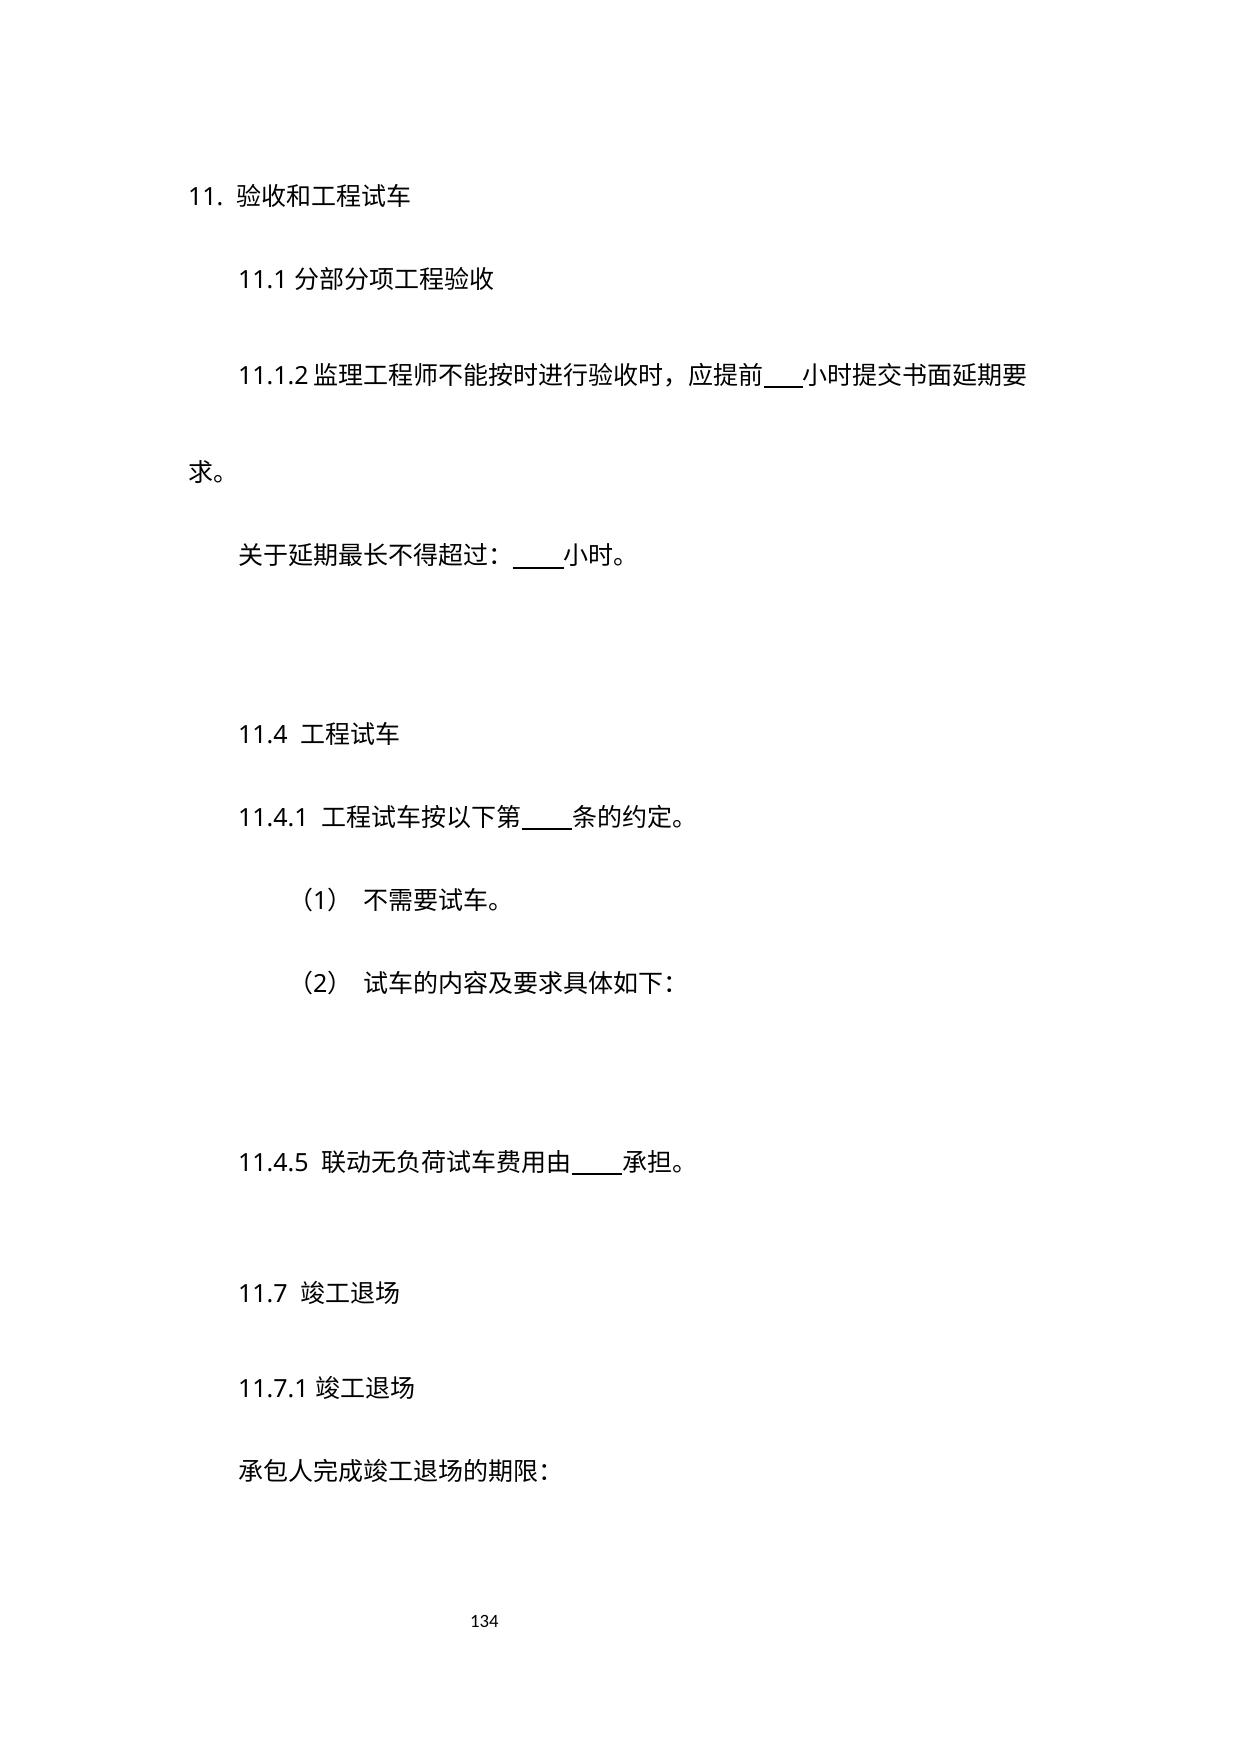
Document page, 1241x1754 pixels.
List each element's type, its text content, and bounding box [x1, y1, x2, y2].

text 11.7 竣工退场 [188, 1259, 1052, 1324]
text 11.4.5 联动无负荷试车费用由 承担。 [188, 1128, 1052, 1193]
text 11.4 工程试车 [188, 700, 1052, 765]
text 11. 验收和工程试车 [188, 162, 1052, 227]
text 11.1 分部分项工程验收 [188, 245, 1052, 310]
text （2） 试车的内容及要求具体如下： [188, 949, 1052, 1014]
text 11.7.1 竣工退场 [188, 1354, 1052, 1419]
text 11.1.2监理工程师不能按时进行验收时，应提前 小时提交书面延期要求。 [188, 341, 1052, 503]
text 承包人完成竣工退场的期限： [188, 1437, 1052, 1502]
text （1） 不需要试车。 [188, 866, 1052, 931]
text 关于延期最长不得超过： 小时。 [188, 521, 1052, 586]
text 11.4.1 工程试车按以下第 条的约定。 [188, 783, 1052, 848]
